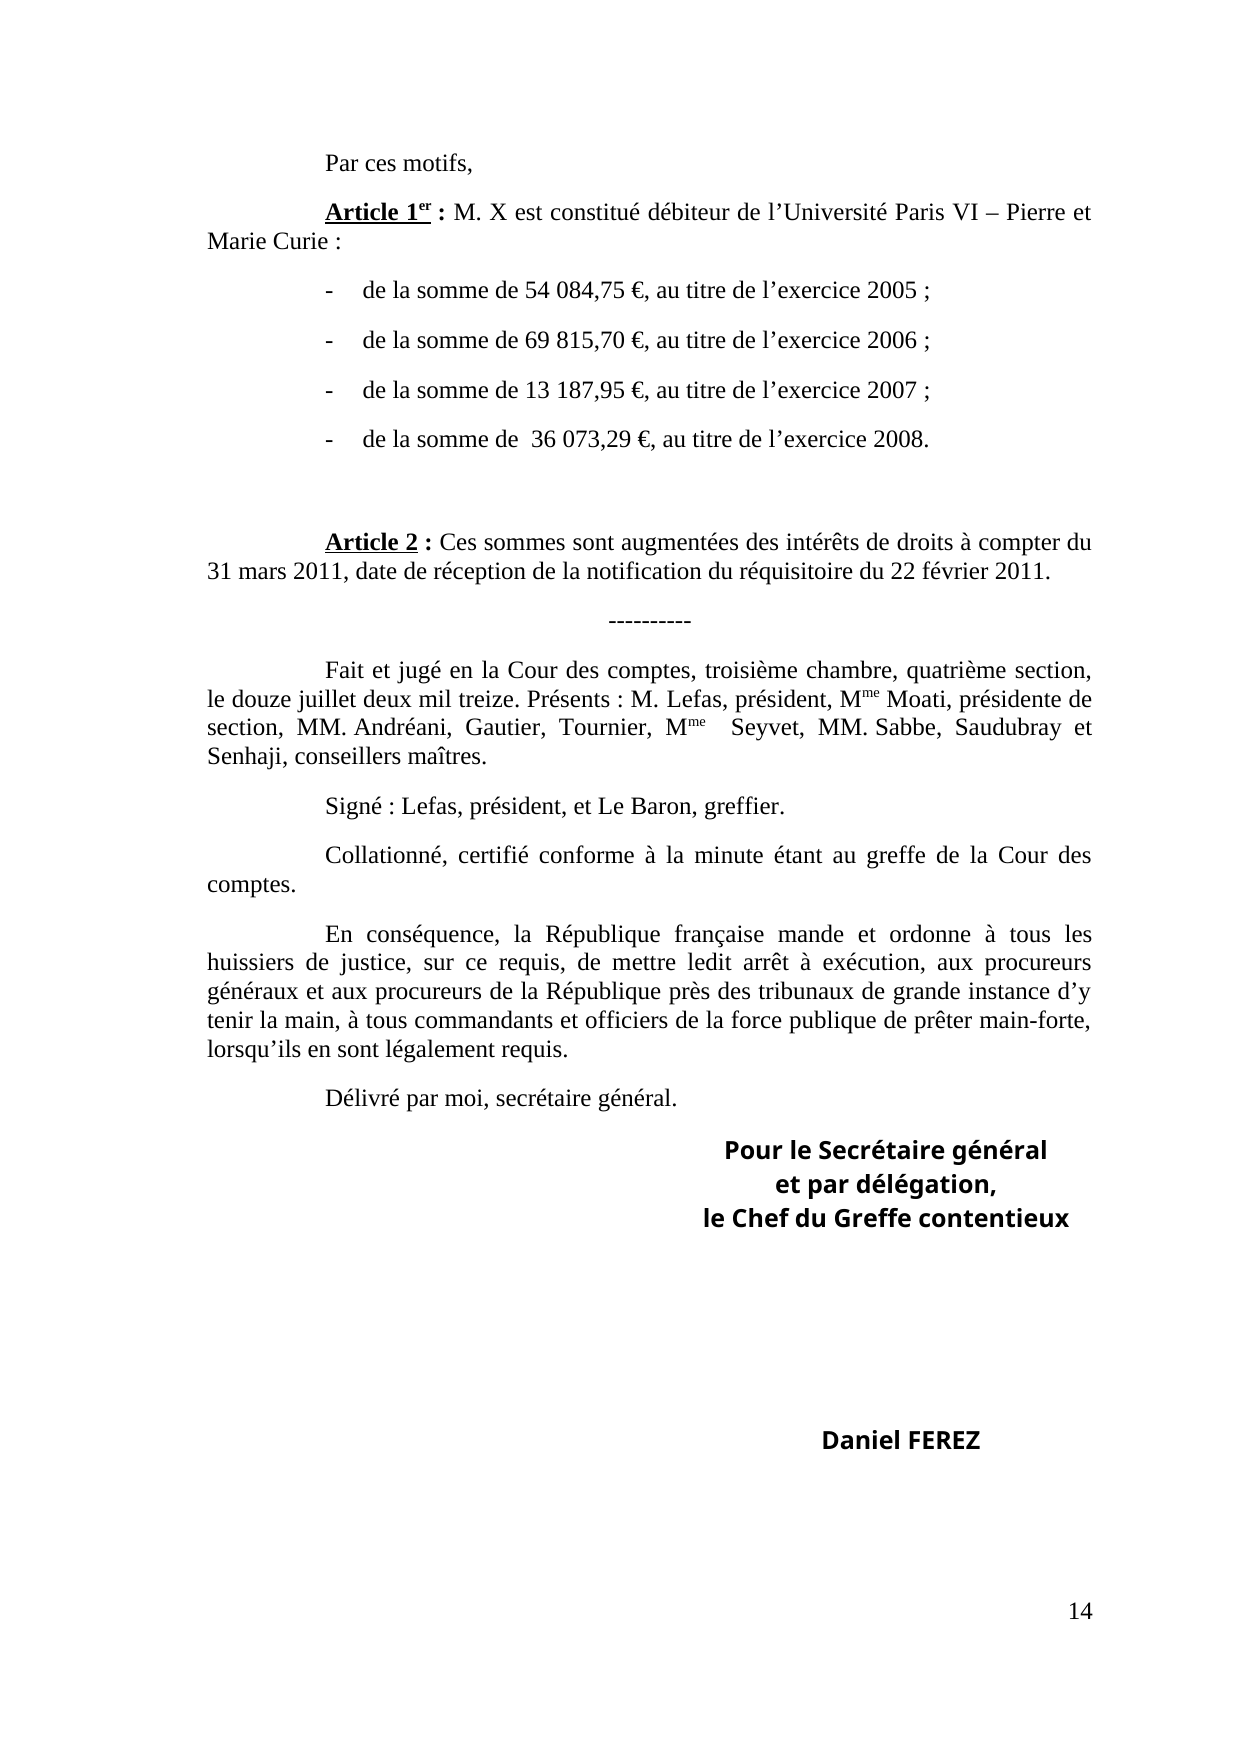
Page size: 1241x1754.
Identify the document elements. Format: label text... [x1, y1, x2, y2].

text Délivré par moi, secrétaire général. [207, 1083, 1092, 1112]
text le Chef du Greffe contentieux [204, 1201, 1092, 1235]
text Article 2 : Ces sommes sont augmentées des intérêts de droits à compter du 31 mars 2011, date de réception de la notification du réquisitoire du 22 février 2011. [207, 527, 1092, 584]
text En conséquence, la République française mande et ordonne à tous les huissiers de justice, sur ce requis, de mettre ledit arrêt à exécution, aux procureurs généraux et aux procureurs de la République près des tribunaux de grande instance d’y tenir la main, à tous commandants et officiers de la force publique de prêter main-forte, lorsqu’ils en sont légalement requis. [207, 919, 1092, 1062]
text Article 1er : M. X est constitué débiteur de l’Université Paris VI – Pierre et Marie Curie : [207, 197, 1092, 255]
list de la somme de 13 187,95 €, au titre de l’exercice 2007 ; [325, 375, 1092, 403]
text Daniel FEREZ [204, 1422, 1092, 1457]
text Par ces motifs, [207, 148, 1092, 176]
text Signé : Lefas, président, et Le Baron, greffier. [207, 791, 1092, 819]
list de la somme de 69 815,70 €, au titre de l’exercice 2006 ; [325, 325, 1092, 354]
text Fait et jugé en la Cour des comptes, troisième chambre, quatrième section, le douze juillet deux mil treize. Présents : M. Lefas, président, Mme Moati, présidente de section, MM. Andréani, Gautier, Tournier, Mme Seyvet, MM. Sabbe, Saudubray et Senhaji, conseillers maîtres. [207, 655, 1092, 770]
text Collationné, certifié conforme à la minute étant au greffe de la Cour des comptes. [207, 840, 1092, 898]
list de la somme de 36 073,29 €, au titre de l’exercice 2008. [325, 424, 1092, 453]
text et par délégation, [204, 1167, 1092, 1201]
list de la somme de 54 084,75 €, au titre de l’exercice 2005 ; [325, 276, 1092, 304]
text Pour le Secrétaire général [204, 1133, 1092, 1167]
text ---------- [207, 605, 1092, 634]
